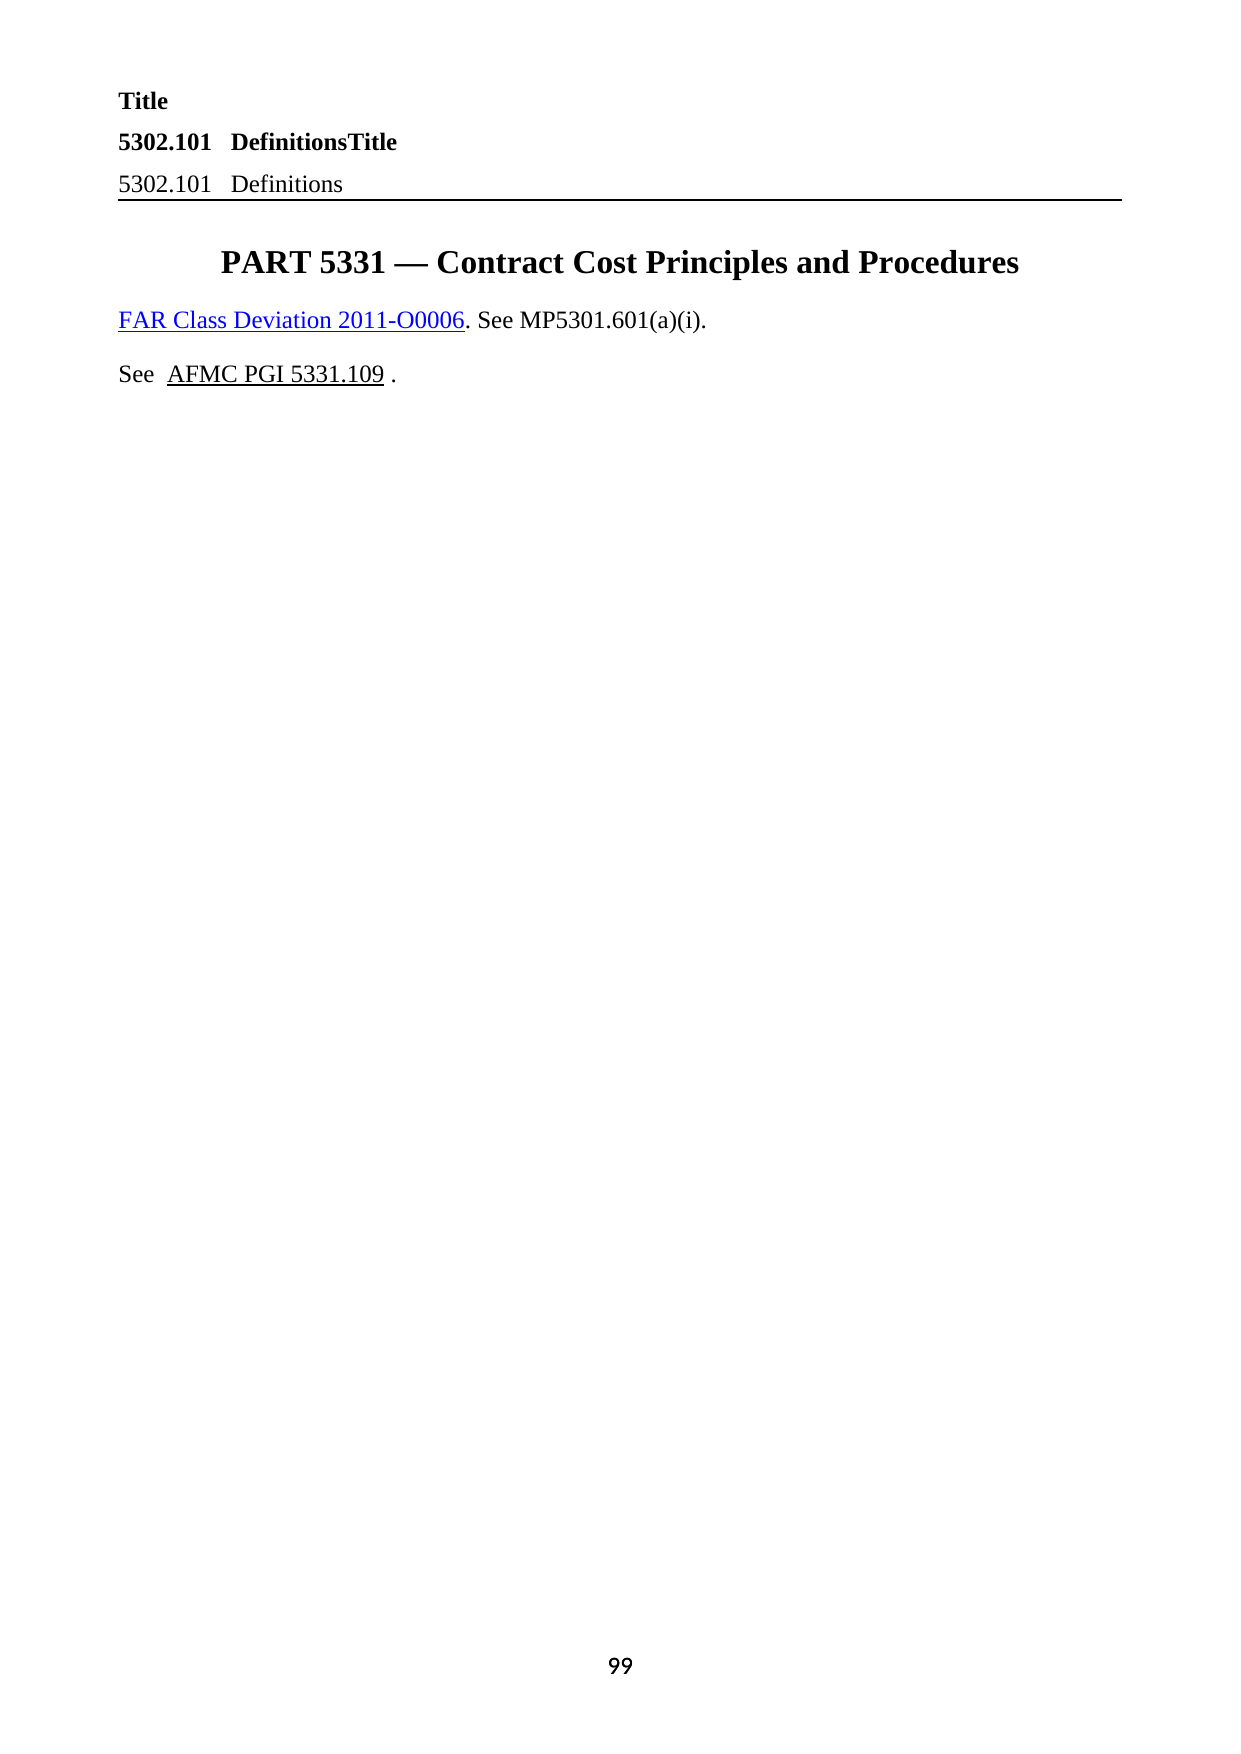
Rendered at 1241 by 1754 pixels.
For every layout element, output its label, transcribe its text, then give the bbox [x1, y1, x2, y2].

text See AFMC PGI 5331.109 . [118, 359, 1122, 388]
subtitle PART 5331 — Contract Cost Principles and Procedures [118, 242, 1122, 281]
text FAR Class Deviation 2011-O0006. See MP5301.601(a)(i). [118, 306, 1122, 334]
